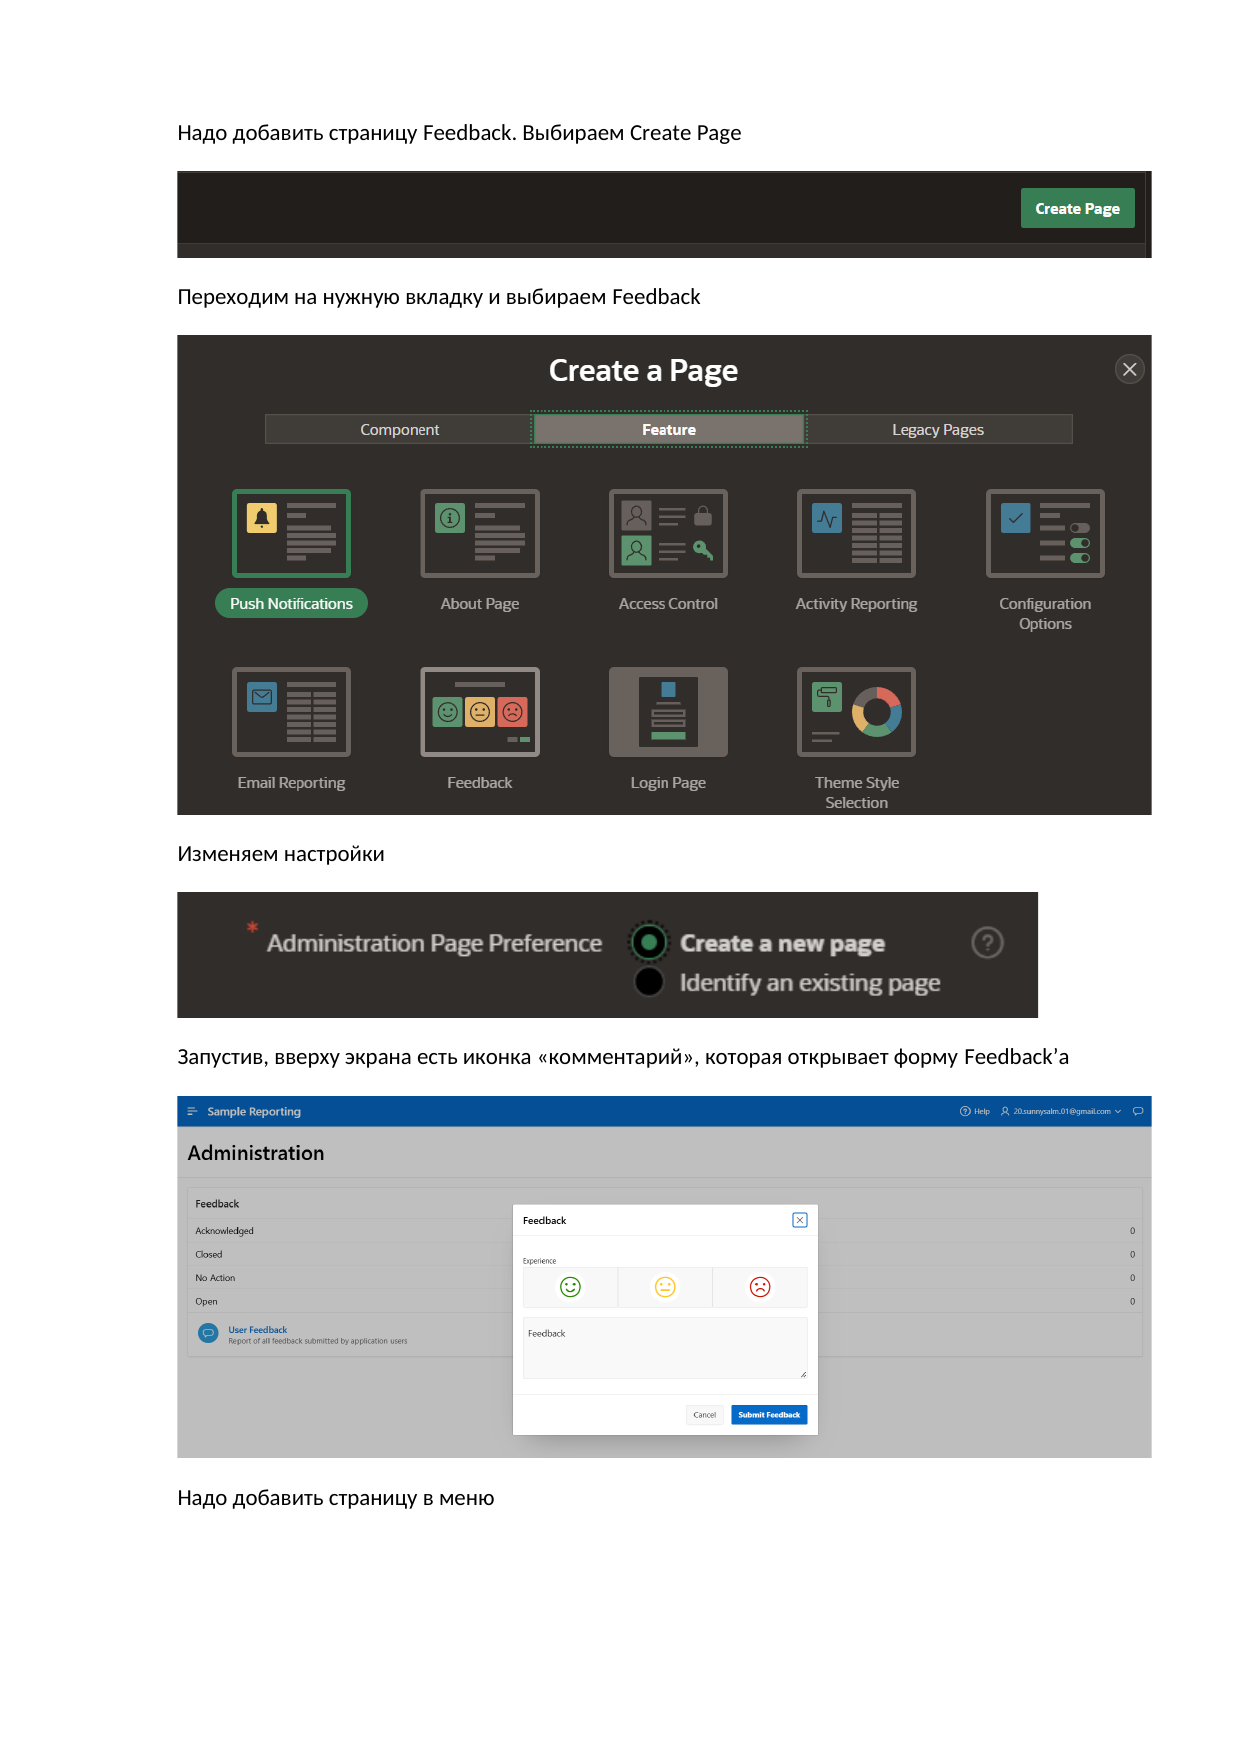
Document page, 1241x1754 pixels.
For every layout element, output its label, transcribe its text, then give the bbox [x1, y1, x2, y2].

picture [177, 171, 1152, 258]
picture [177, 1095, 1152, 1458]
text Изменяем настройки [177, 839, 1152, 867]
text Надо добавить страницу Feedback. Выбираем Create Page [177, 118, 1152, 146]
picture [177, 335, 1152, 815]
text Переходим на нужную вкладку и выбираем Feedback [177, 282, 1152, 310]
text Запустив, вверху экрана есть иконка «комментарий», которая открывает форму Feedback’а [177, 1042, 1152, 1070]
picture [177, 892, 1039, 1018]
text Надо добавить страницу в меню [177, 1483, 1152, 1511]
